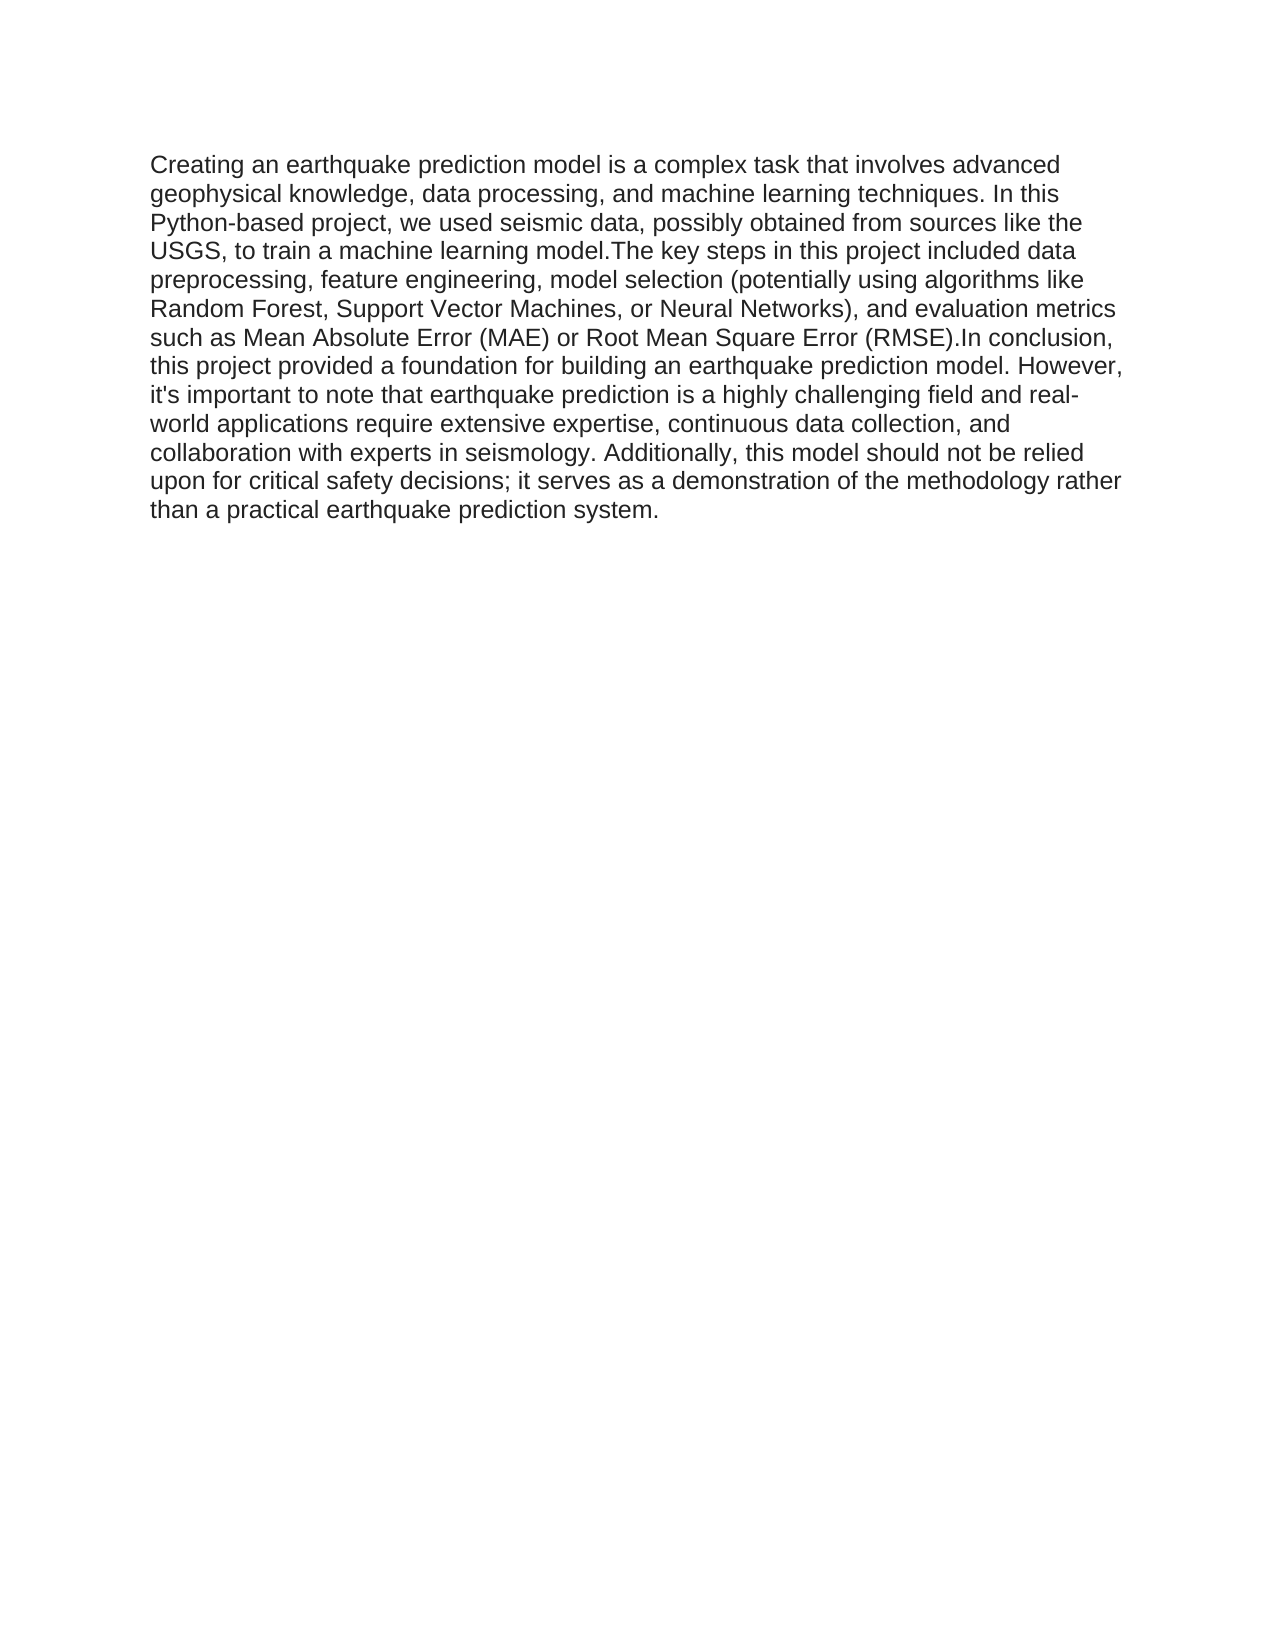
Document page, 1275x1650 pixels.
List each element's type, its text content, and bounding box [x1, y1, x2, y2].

text Creating an earthquake prediction model is a complex task that involves advanced geophysical knowledge, data processing, and machine learning techniques. In this Python-based project, we used seismic data, possibly obtained from sources like the USGS, to train a machine learning model.The key steps in this project included data preprocessing, feature engineering, model selection (potentially using algorithms like Random Forest, Support Vector Machines, or Neural Networks), and evaluation metrics such as Mean Absolute Error (MAE) or Root Mean Square Error (RMSE).In conclusion, this project provided a foundation for building an earthquake prediction model. However, it's important to note that earthquake prediction is a highly challenging field and real-world applications require extensive expertise, continuous data collection, and collaboration with experts in seismology. Additionally, this model should not be relied upon for critical safety decisions; it serves as a demonstration of the methodology rather than a practical earthquake prediction system. [150, 150, 1125, 524]
